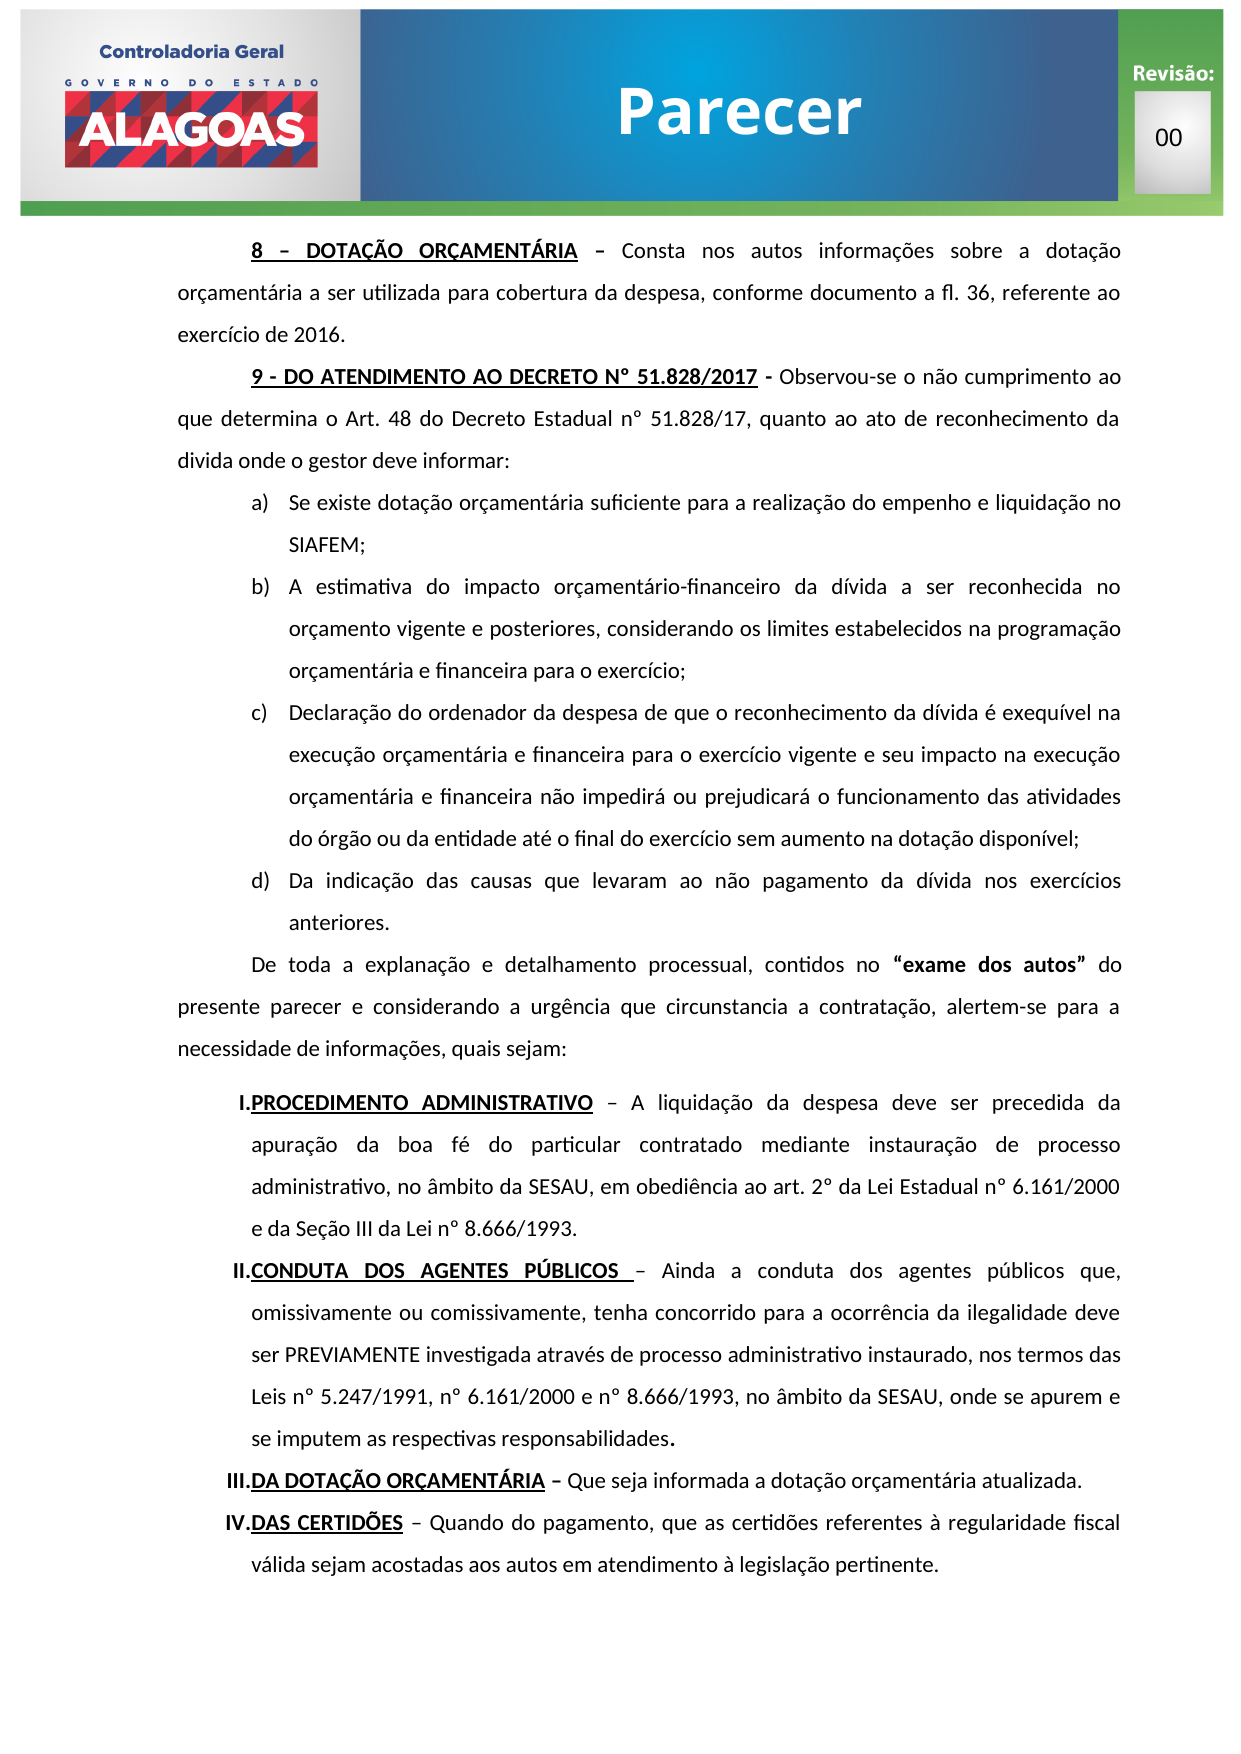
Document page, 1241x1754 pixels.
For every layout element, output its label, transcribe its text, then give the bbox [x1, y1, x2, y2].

list Se existe dotação orçamentária suficiente para a realização do empenho e liquidação no SIAFEM; [251, 488, 1122, 558]
list Declaração do ordenador da despesa de que o reconhecimento da dívida é exequível na execução orçamentária e financeira para o exercício vigente e seu impacto na execução orçamentária e financeira não impedirá ou prejudicará o funcionamento das atividades do órgão ou da entidade até o final do exercício sem aumento na dotação disponível; [251, 698, 1122, 852]
picture [20, 9, 1224, 216]
text De toda a explanação e detalhamento processual, contidos no “exame dos autos” do presente parecer e considerando a urgência que circunstancia a contratação, alertem-se para a necessidade de informações, quais sejam: [177, 950, 1122, 1062]
list Da indicação das causas que levaram ao não pagamento da dívida nos exercícios anteriores. [251, 866, 1122, 936]
text 8 – DOTAÇÃO ORÇAMENTÁRIA – Consta nos autos informações sobre a dotação orçamentária a ser utilizada para cobertura da despesa, conforme documento a fl. 36, referente ao exercício de 2016. [177, 236, 1122, 348]
list PROCEDIMENTO ADMINISTRATIVO – A liquidação da despesa deve ser precedida da apuração da boa fé do particular contratado mediante instauração de processo administrativo, no âmbito da SESAU, em obediência ao art. 2º da Lei Estadual nº 6.161/2000 e da Seção III da Lei nº 8.666/1993. [251, 1088, 1122, 1242]
list A estimativa do impacto orçamentário-financeiro da dívida a ser reconhecida no orçamento vigente e posteriores, considerando os limites estabelecidos na programação orçamentária e financeira para o exercício; [251, 572, 1122, 684]
text 9 - DO ATENDIMENTO AO DECRETO Nº 51.828/2017 - Observou-se o não cumprimento ao que determina o Art. 48 do Decreto Estadual nº 51.828/17, quanto ao ato de reconhecimento da divida onde o gestor deve informar: [177, 362, 1122, 474]
list DA DOTAÇÃO ORÇAMENTÁRIA – Que seja informada a dotação orçamentária atualizada. [251, 1466, 1122, 1494]
list DAS CERTIDÕES – Quando do pagamento, que as certidões referentes à regularidade fiscal válida sejam acostadas aos autos em atendimento à legislação pertinente. [251, 1508, 1122, 1578]
list CONDUTA DOS AGENTES PÚBLICOS – Ainda a conduta dos agentes públicos que, omissivamente ou comissivamente, tenha concorrido para a ocorrência da ilegalidade deve ser PREVIAMENTE investigada através de processo administrativo instaurado, nos termos das Leis nº 5.247/1991, nº 6.161/2000 e nº 8.666/1993, no âmbito da SESAU, onde se apurem e se imputem as respectivas responsabilidades. [251, 1256, 1122, 1452]
